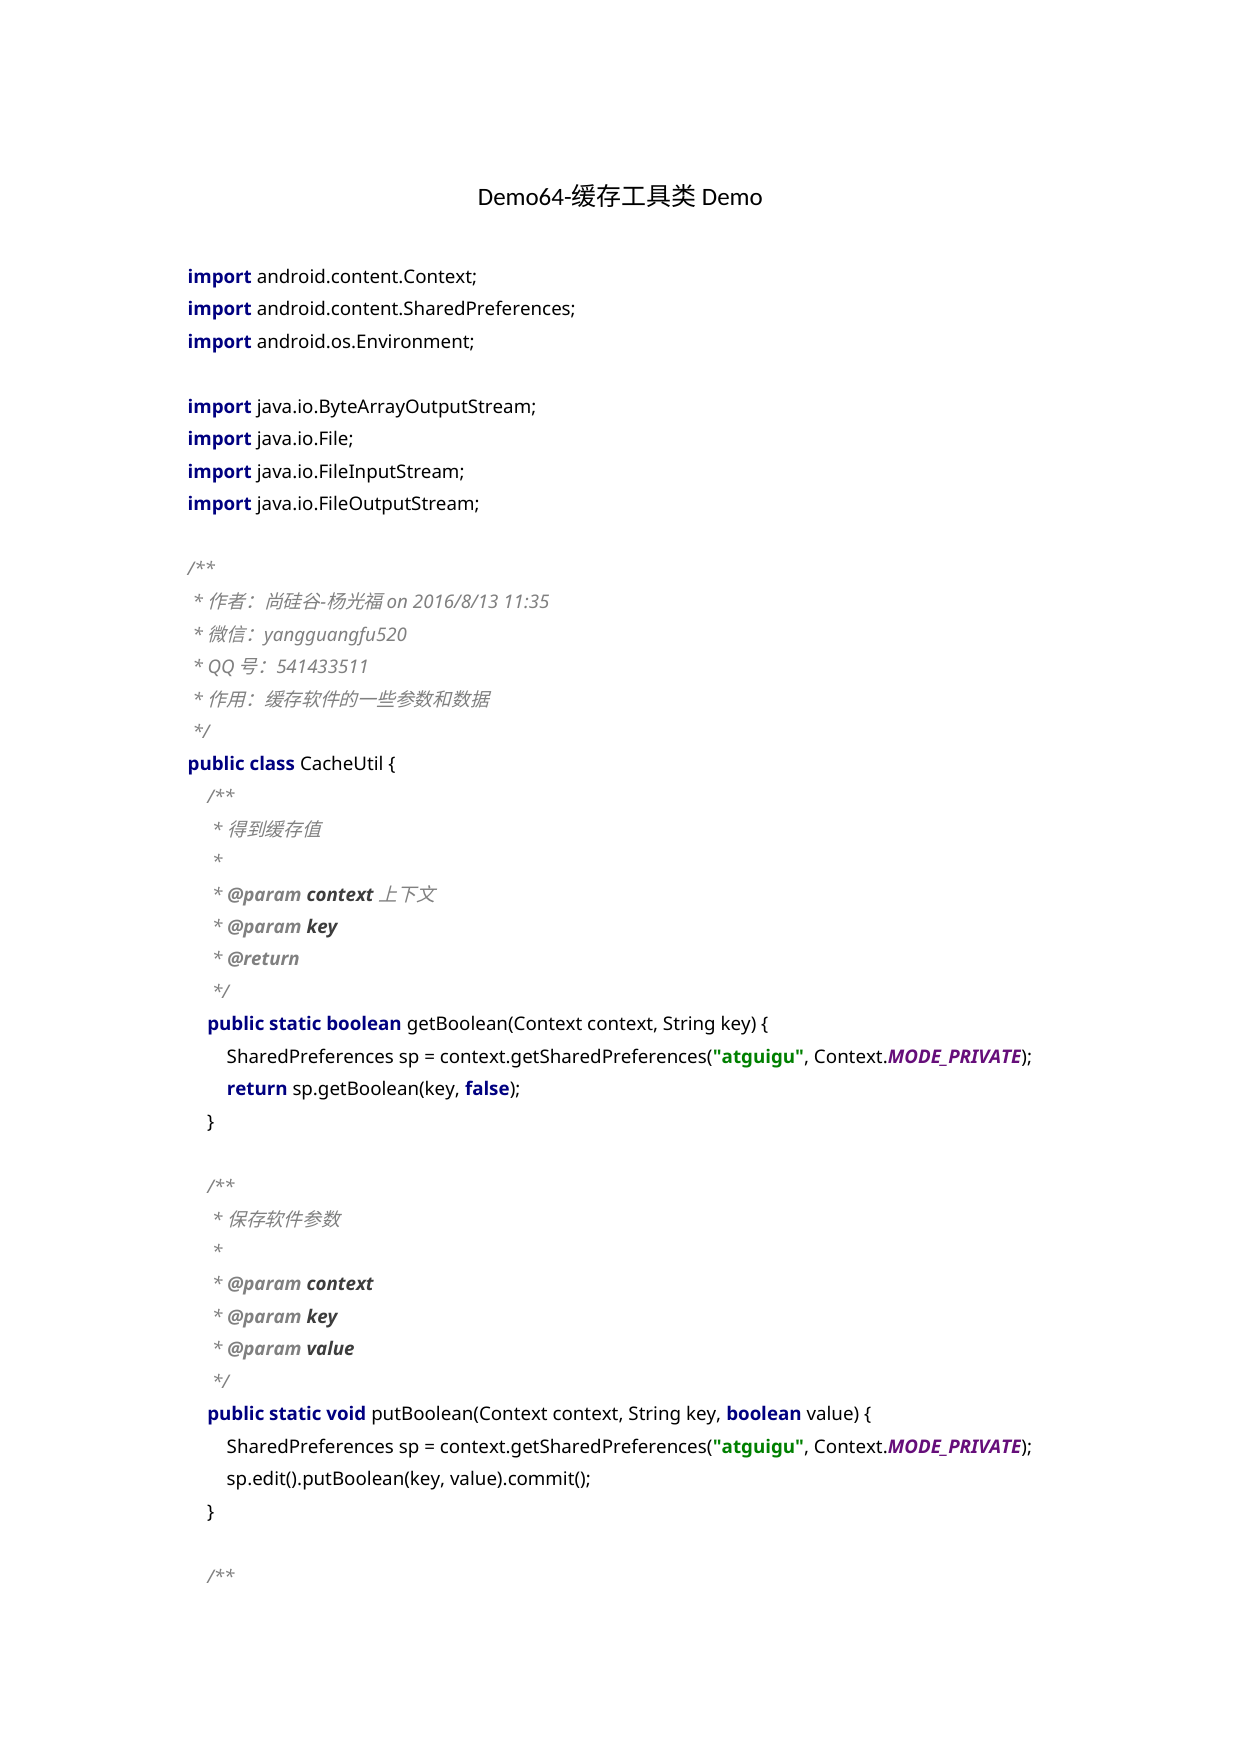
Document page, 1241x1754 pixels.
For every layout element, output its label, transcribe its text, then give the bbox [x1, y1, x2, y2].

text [187, 227, 1053, 1592]
text Demo64-缓存工具类Demo [187, 162, 1053, 227]
